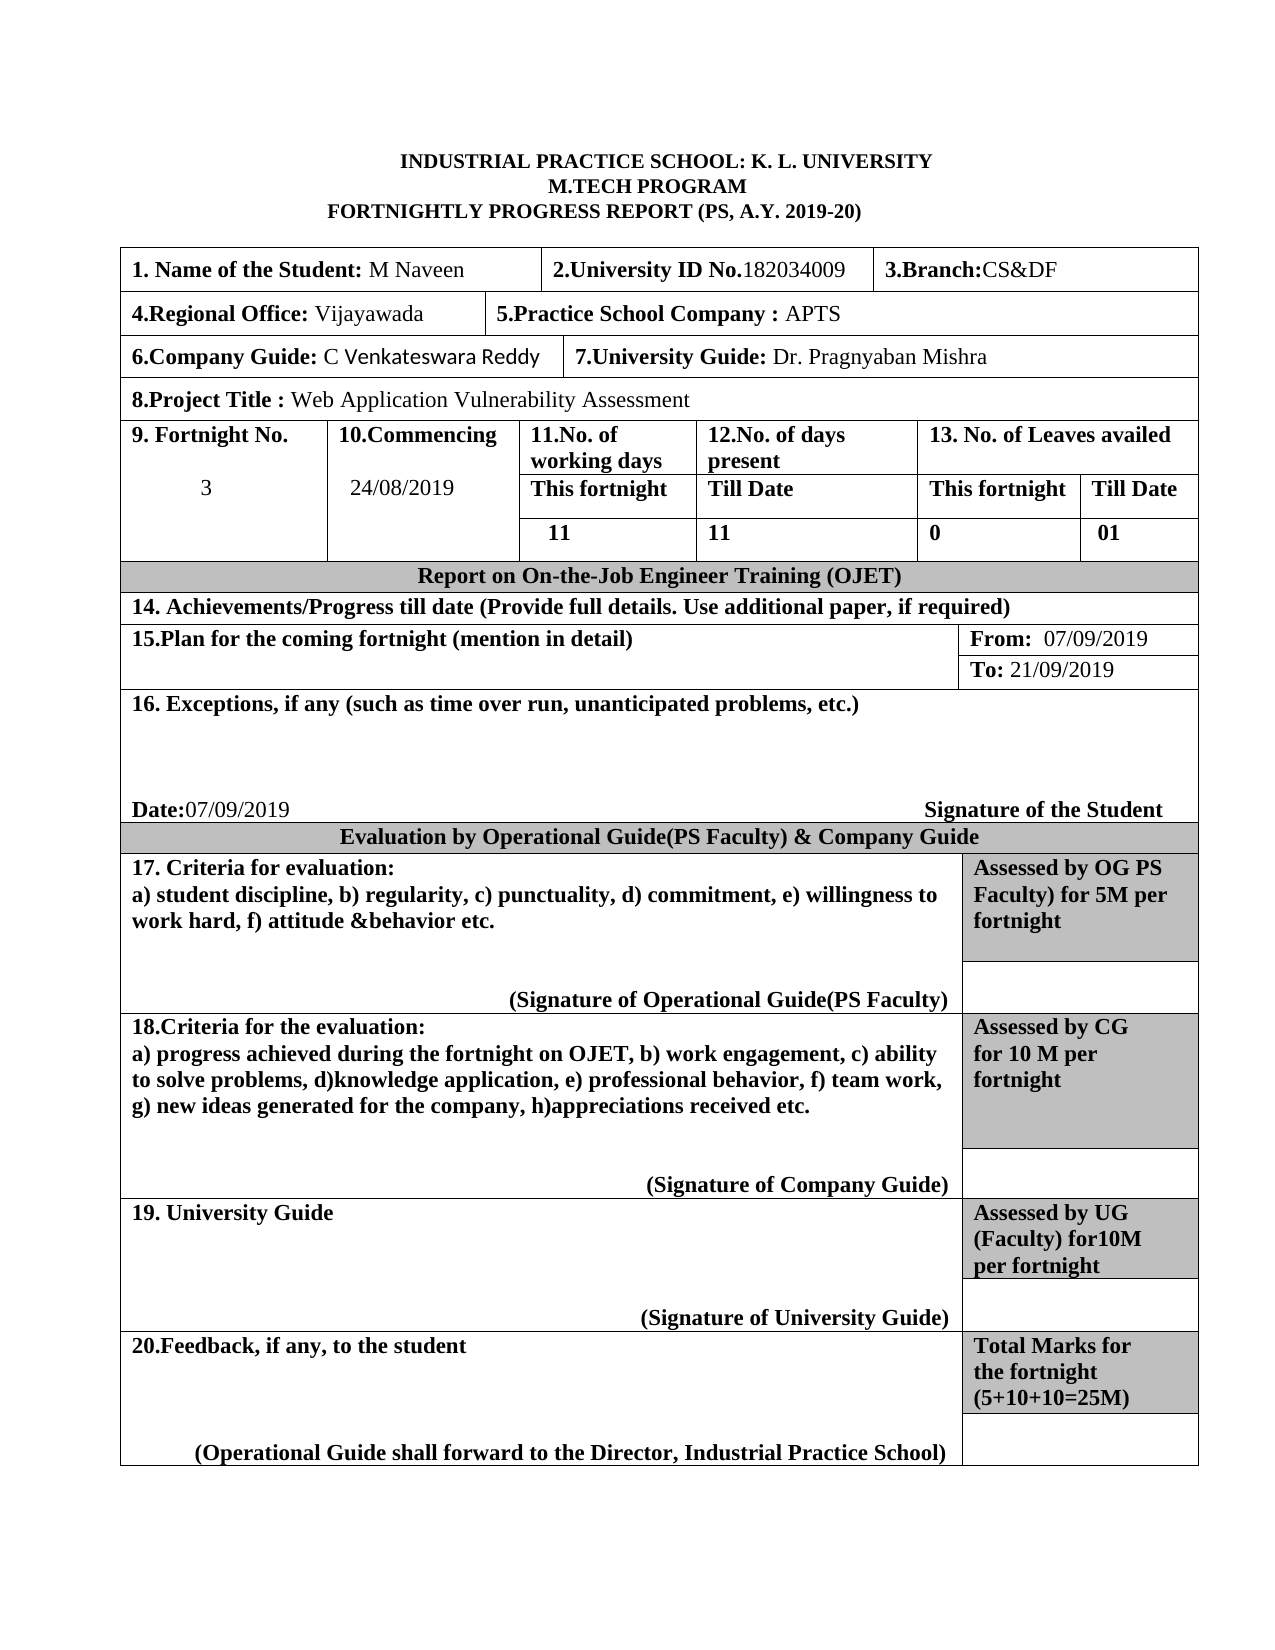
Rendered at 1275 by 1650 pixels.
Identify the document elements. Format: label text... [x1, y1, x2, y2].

table_cell 5.Practice School Company : APTS [486, 292, 1198, 334]
table_cell 17. Criteria for evaluation: a) student discipline, b) regularity, c) punctuality, d) commitment, e) willingness to work hard, f) attitude &behavior etc. (Signature of Operational Guide(PS Faculty) [121, 854, 962, 1012]
table_cell To: 21/09/2019 [959, 656, 1198, 689]
text INDUSTRIAL PRACTICE SCHOOL: K. L. UNIVERSITY [400, 150, 1125, 174]
table_cell 9. Fortnight No. 3 [121, 421, 327, 561]
table_cell 13. No. of Leaves availed [918, 421, 1198, 474]
table_cell [963, 1414, 1198, 1465]
table_cell Report on On-the-Job Engineer Training (OJET) [121, 562, 1198, 592]
table_cell Assessed by CG for 10 M per fortnight [963, 1014, 1198, 1148]
table_cell Evaluation by Operational Guide(PS Faculty) & Company Guide [121, 823, 1198, 853]
table_cell 19. University Guide (Signature of University Guide) [121, 1199, 962, 1331]
table_cell 20.Feedback, if any, to the student (Operational Guide shall forward to the Director, Industrial Practice School) [121, 1332, 962, 1465]
table_cell 16. Exceptions, if any (such as time over run, unanticipated problems, etc.) Date:07/09/2019 Signature of the Student [121, 690, 1198, 822]
text M.TECH PROGRAM [548, 174, 1125, 198]
table_cell 0 [918, 519, 1080, 561]
table_cell 7.University Guide: Dr. Pragnyaban Mishra [564, 336, 1198, 377]
table_cell [963, 962, 1198, 1012]
table_cell [963, 1279, 1198, 1331]
table_cell Assessed by OG PS Faculty) for 5M per fortnight [963, 854, 1198, 961]
table_cell [963, 1149, 1198, 1198]
table_cell 18.Criteria for the evaluation: a) progress achieved during the fortnight on OJET, b) work engagement, c) ability to solve problems, d)knowledge application, e) professional behavior, f) team work, g) new ideas generated for the company, h)appreciations received etc. (Signature of Company Guide) [121, 1014, 962, 1198]
table_cell 4.Regional Office: Vijayawada [121, 292, 485, 334]
table_cell Total Marks for the fortnight (5+10+10=25M) [963, 1332, 1198, 1413]
table_header 2.University ID No.182034009 [542, 248, 873, 291]
table_cell Till Date [1081, 475, 1198, 518]
text FORTNIGHTLY PROGRESS REPORT (PS, A.Y. 2019-20) [327, 198, 1125, 223]
table_cell 11 [520, 519, 696, 561]
table_header 1. Name of the Student: M Naveen [121, 248, 541, 291]
table_cell 10.Commencing 24/08/2019 [328, 421, 519, 561]
table_cell 11.No. of working days [520, 421, 696, 474]
table_cell Till Date [697, 475, 917, 518]
table_cell 12.No. of days present [697, 421, 917, 474]
table_cell 8.Project Title : Web Application Vulnerability Assessment [121, 378, 1198, 420]
table_cell 6.Company Guide: C Venkateswara Reddy [121, 336, 563, 377]
table_cell This fortnight [918, 475, 1080, 518]
table_cell 15.Plan for the coming fortnight (mention in detail) [121, 625, 958, 689]
table_cell 01 [1081, 519, 1198, 561]
table_cell Assessed by UG (Faculty) for10M per fortnight [963, 1199, 1198, 1278]
table_cell From: 07/09/2019 [959, 625, 1198, 655]
table_header 3.Branch:CS&DF [874, 248, 1198, 291]
table_cell This fortnight [520, 475, 696, 518]
table_cell 11 [697, 519, 917, 561]
table_cell 14. Achievements/Progress till date (Provide full details. Use additional paper, if required) [121, 593, 1198, 623]
